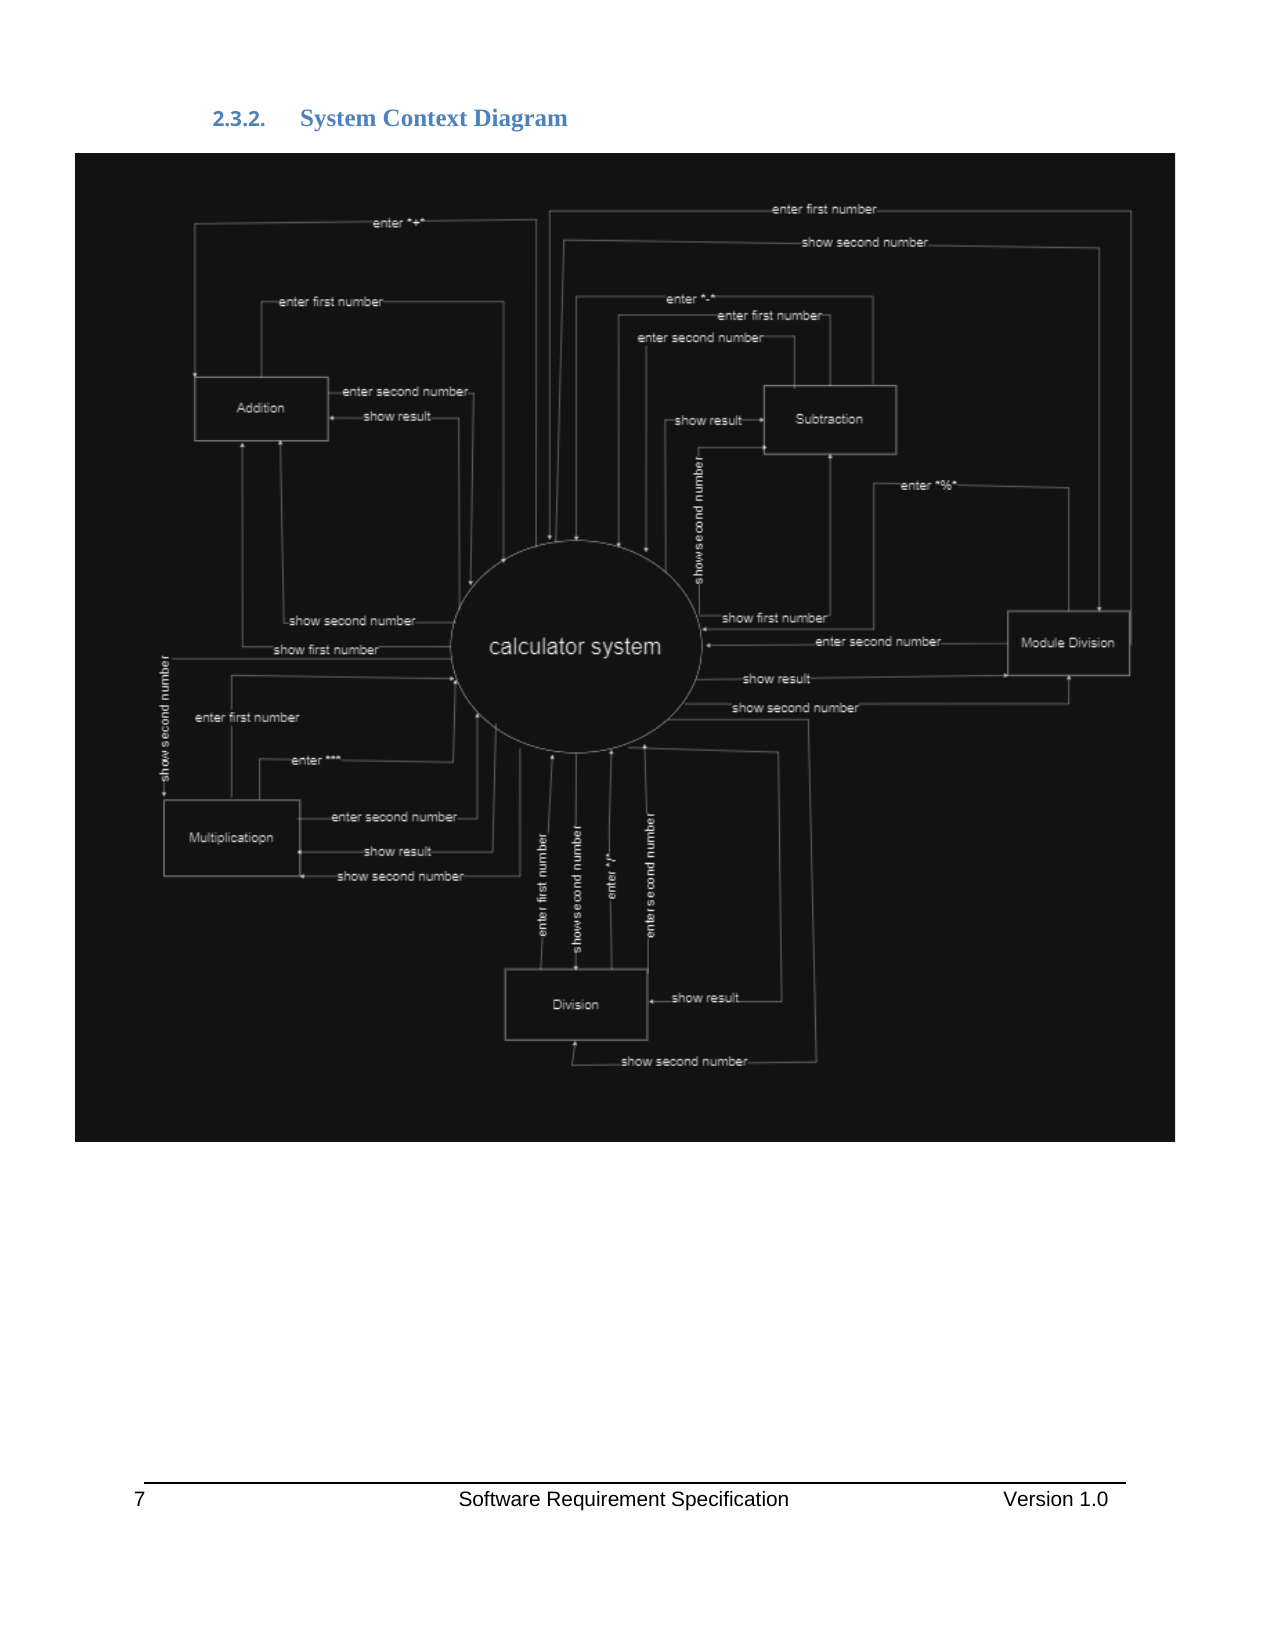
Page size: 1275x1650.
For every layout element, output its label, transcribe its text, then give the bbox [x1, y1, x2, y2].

picture [75, 153, 1175, 1142]
subtitle System Context Diagram [212, 103, 1175, 132]
